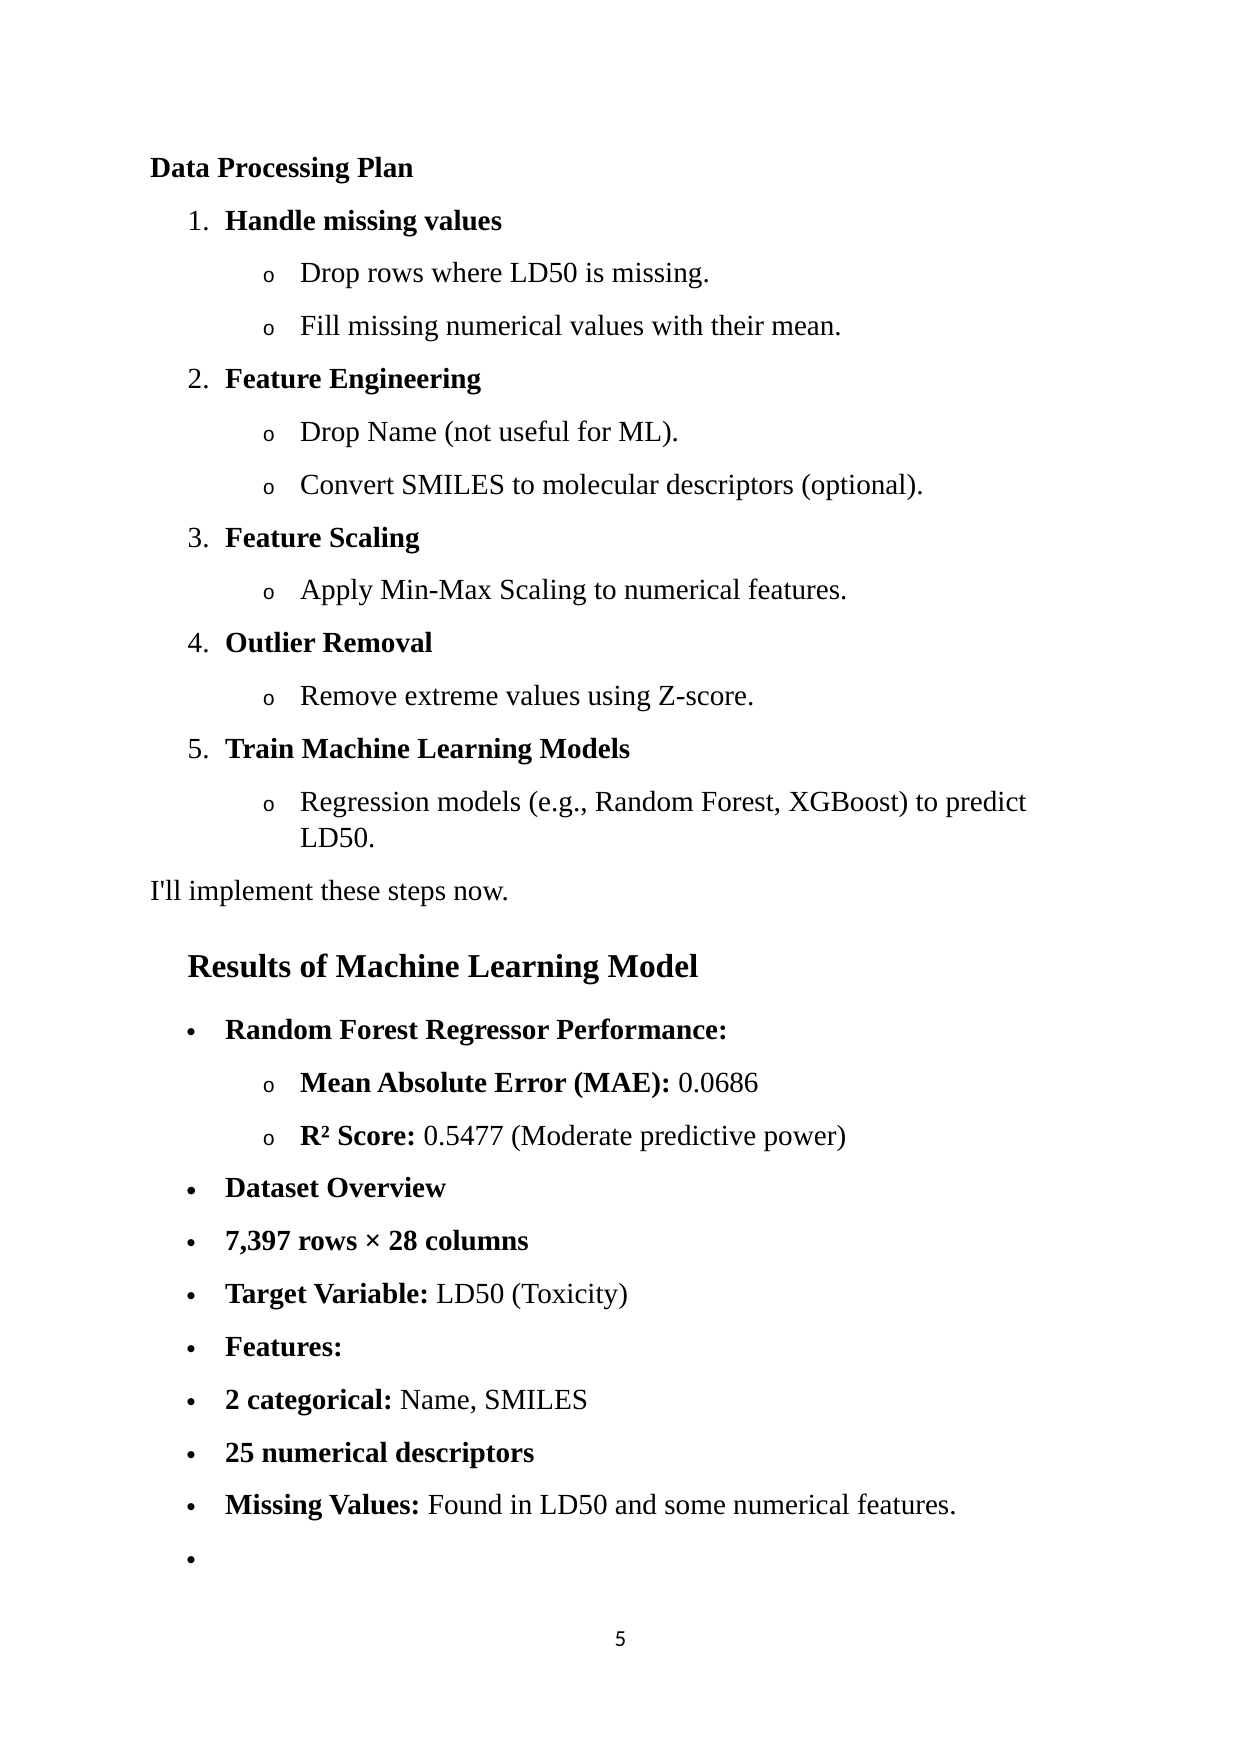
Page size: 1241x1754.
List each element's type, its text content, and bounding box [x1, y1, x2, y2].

text Data Processing Plan [150, 150, 1090, 183]
list Features: [187, 1329, 1090, 1363]
list Dataset Overview [187, 1171, 1090, 1204]
list Remove extreme values using Z-score. [262, 678, 1090, 712]
list 25 numerical descriptors [187, 1435, 1090, 1468]
list Drop Name (not useful for ML). [262, 414, 1090, 448]
list Regression models (e.g., Random Forest, XGBoost) to predict LD50. [262, 784, 1090, 853]
list Target Variable: LD50 (Toxicity) [187, 1276, 1090, 1310]
list Feature Scaling [187, 520, 1090, 553]
list Fill missing numerical values with their mean. [262, 308, 1090, 342]
list Mean Absolute Error (MAE): 0.0686 [262, 1065, 1090, 1098]
list Missing Values: Found in LD50 and some numerical features. [187, 1487, 1090, 1521]
subtitle Results of Machine Learning Model [150, 946, 1090, 985]
list 7,397 rows × 28 columns [187, 1223, 1090, 1257]
list Outlier Removal [187, 625, 1090, 659]
list Drop rows where LD50 is missing. [262, 256, 1090, 289]
list Feature Engineering [187, 361, 1090, 395]
list Random Forest Regressor Performance: [187, 1012, 1090, 1046]
list 2 categorical: Name, SMILES [187, 1382, 1090, 1415]
text I'll implement these steps now. ​​ [150, 873, 1090, 906]
list R² Score: 0.5477 (Moderate predictive power) [262, 1118, 1090, 1151]
list Train Machine Learning Models [187, 731, 1090, 764]
list Convert SMILES to molecular descriptors (optional). [262, 467, 1090, 500]
list Apply Min-Max Scaling to numerical features. [262, 572, 1090, 606]
list Handle missing values [187, 203, 1090, 236]
